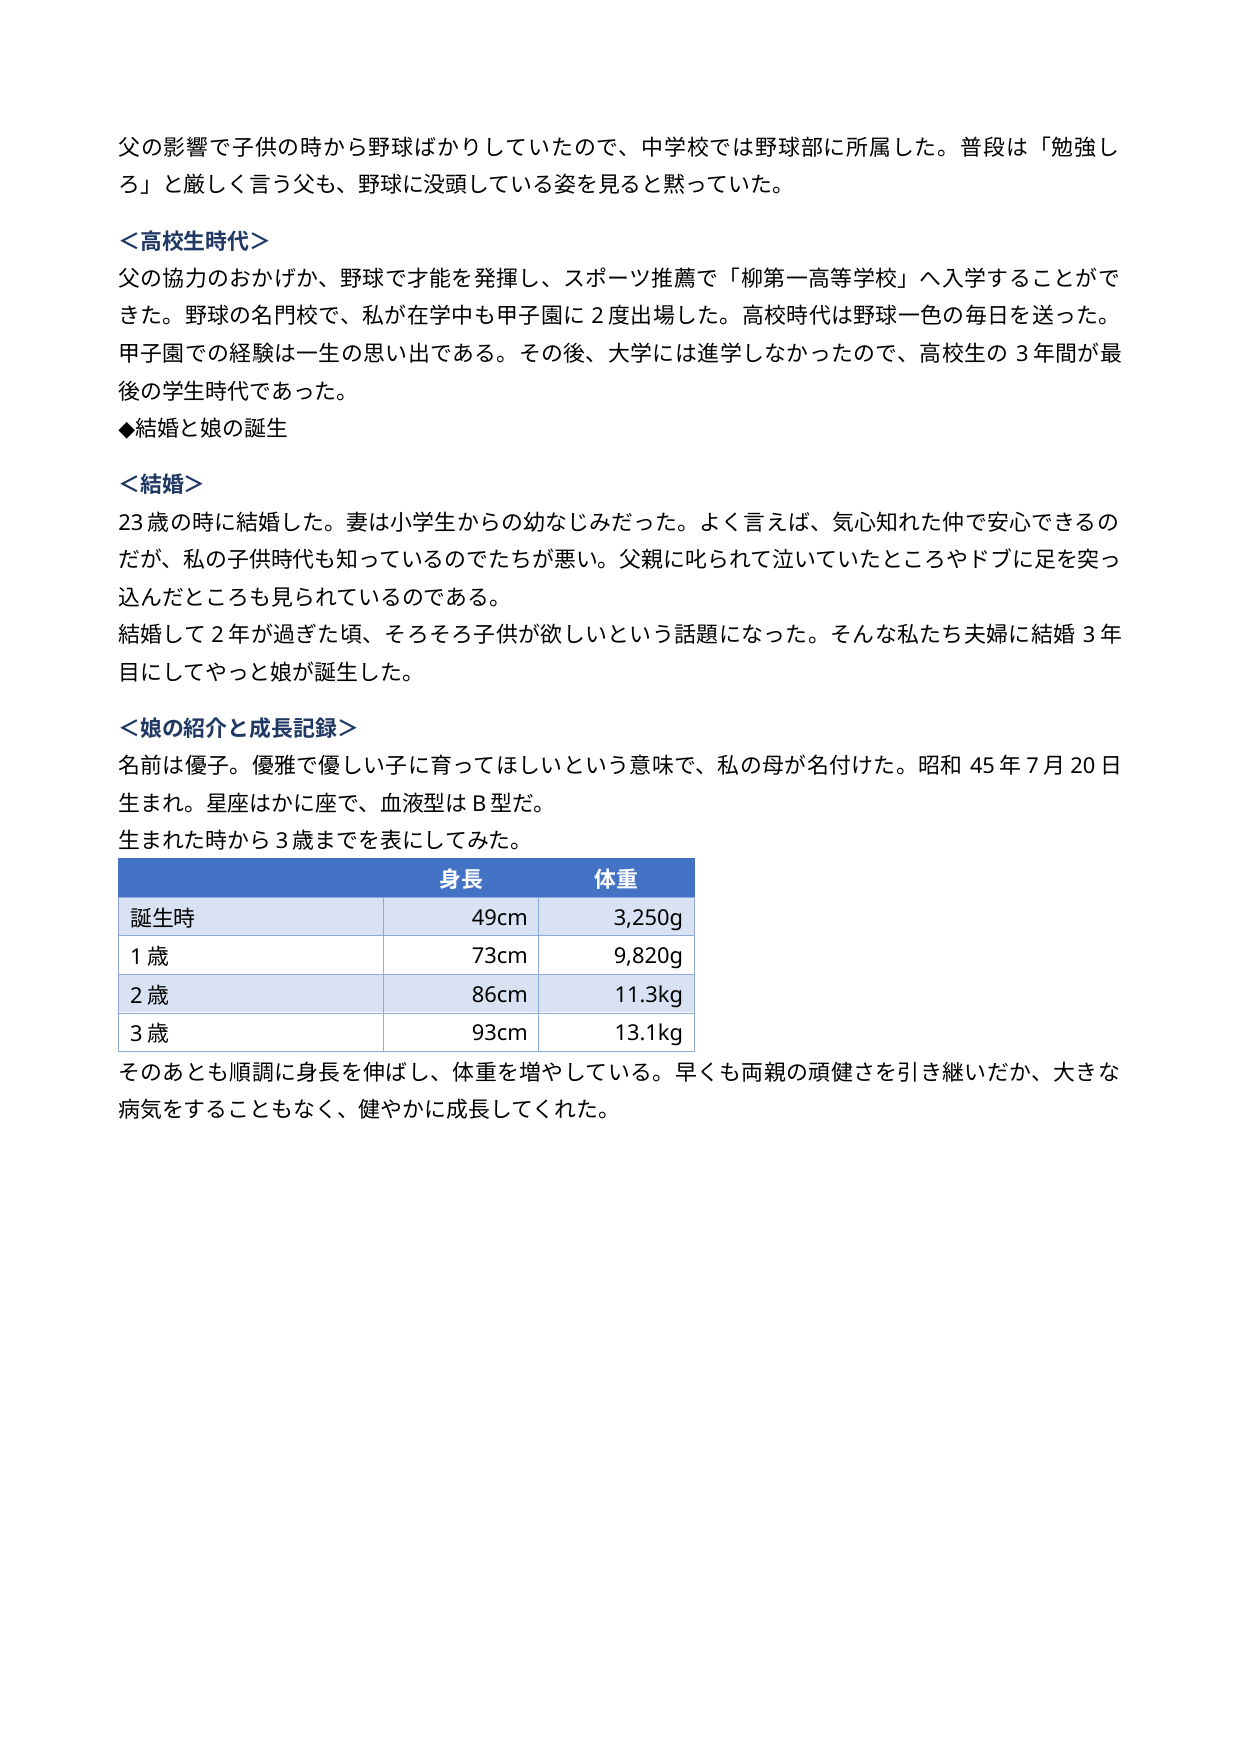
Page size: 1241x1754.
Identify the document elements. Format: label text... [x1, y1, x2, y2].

table_header 体重 [539, 859, 694, 897]
table_header 身長 [384, 859, 538, 897]
text 父の影響で子供の時から野球ばかりしていたので、中学校では野球部に所属した。普段は「勉強しろ」と厳しく言う父も、野球に没頭している姿を見ると黙っていた。 [118, 127, 1122, 202]
table_cell 93cm [384, 1014, 538, 1051]
table_cell 3歳 [119, 1014, 383, 1051]
subtitle ◆結婚と娘の誕生 [118, 408, 1122, 446]
text そのあとも順調に身長を伸ばし、体重を増やしている。早くも両親の頑健さを引き継いだか、大きな病気をすることもなく、健やかに成長してくれた。 [118, 1052, 1122, 1127]
table_cell 9,820g [539, 936, 694, 974]
text ＜娘の紹介と成長記録＞ [118, 708, 1122, 746]
text 生まれた時から3歳までを表にしてみた。 [118, 821, 1122, 858]
text 名前は優子。優雅で優しい子に育ってほしいという意味で、私の母が名付けた。昭和45年7月20日生まれ。星座はかに座で、血液型はB型だ。 [118, 746, 1122, 821]
text ＜結婚＞ [118, 464, 1122, 502]
table_cell 2歳 [119, 975, 383, 1012]
text 父の協力のおかげか、野球で才能を発揮し、スポーツ推薦で「柳第一高等学校」へ入学することができた。野球の名門校で、私が在学中も甲子園に2度出場した。高校時代は野球一色の毎日を送った。甲子園での経験は一生の思い出である。その後、大学には進学しなかったので、高校生の3年間が最後の学生時代であった。 [118, 258, 1122, 408]
table_cell 誕生時 [119, 898, 383, 935]
table_cell 49cm [384, 898, 538, 935]
table_cell 3,250g [539, 898, 694, 935]
text 結婚して2年が過ぎた頃、そろそろ子供が欲しいという話題になった。そんな私たち夫婦に結婚3年目にしてやっと娘が誕生した。 [118, 614, 1122, 689]
table_cell 73cm [384, 936, 538, 974]
table_cell 86cm [384, 975, 538, 1012]
table_cell 1歳 [119, 936, 383, 974]
table_cell 11.3kg [539, 975, 694, 1012]
text 23歳の時に結婚した。妻は小学生からの幼なじみだった。よく言えば、気心知れた仲で安心できるのだが、私の子供時代も知っているのでたちが悪い。父親に叱られて泣いていたところやドブに足を突っ込んだところも見られているのである。 [118, 502, 1122, 614]
table_cell 13.1kg [539, 1014, 694, 1051]
text ＜高校生時代＞ [118, 221, 1122, 258]
table_header [119, 859, 383, 897]
